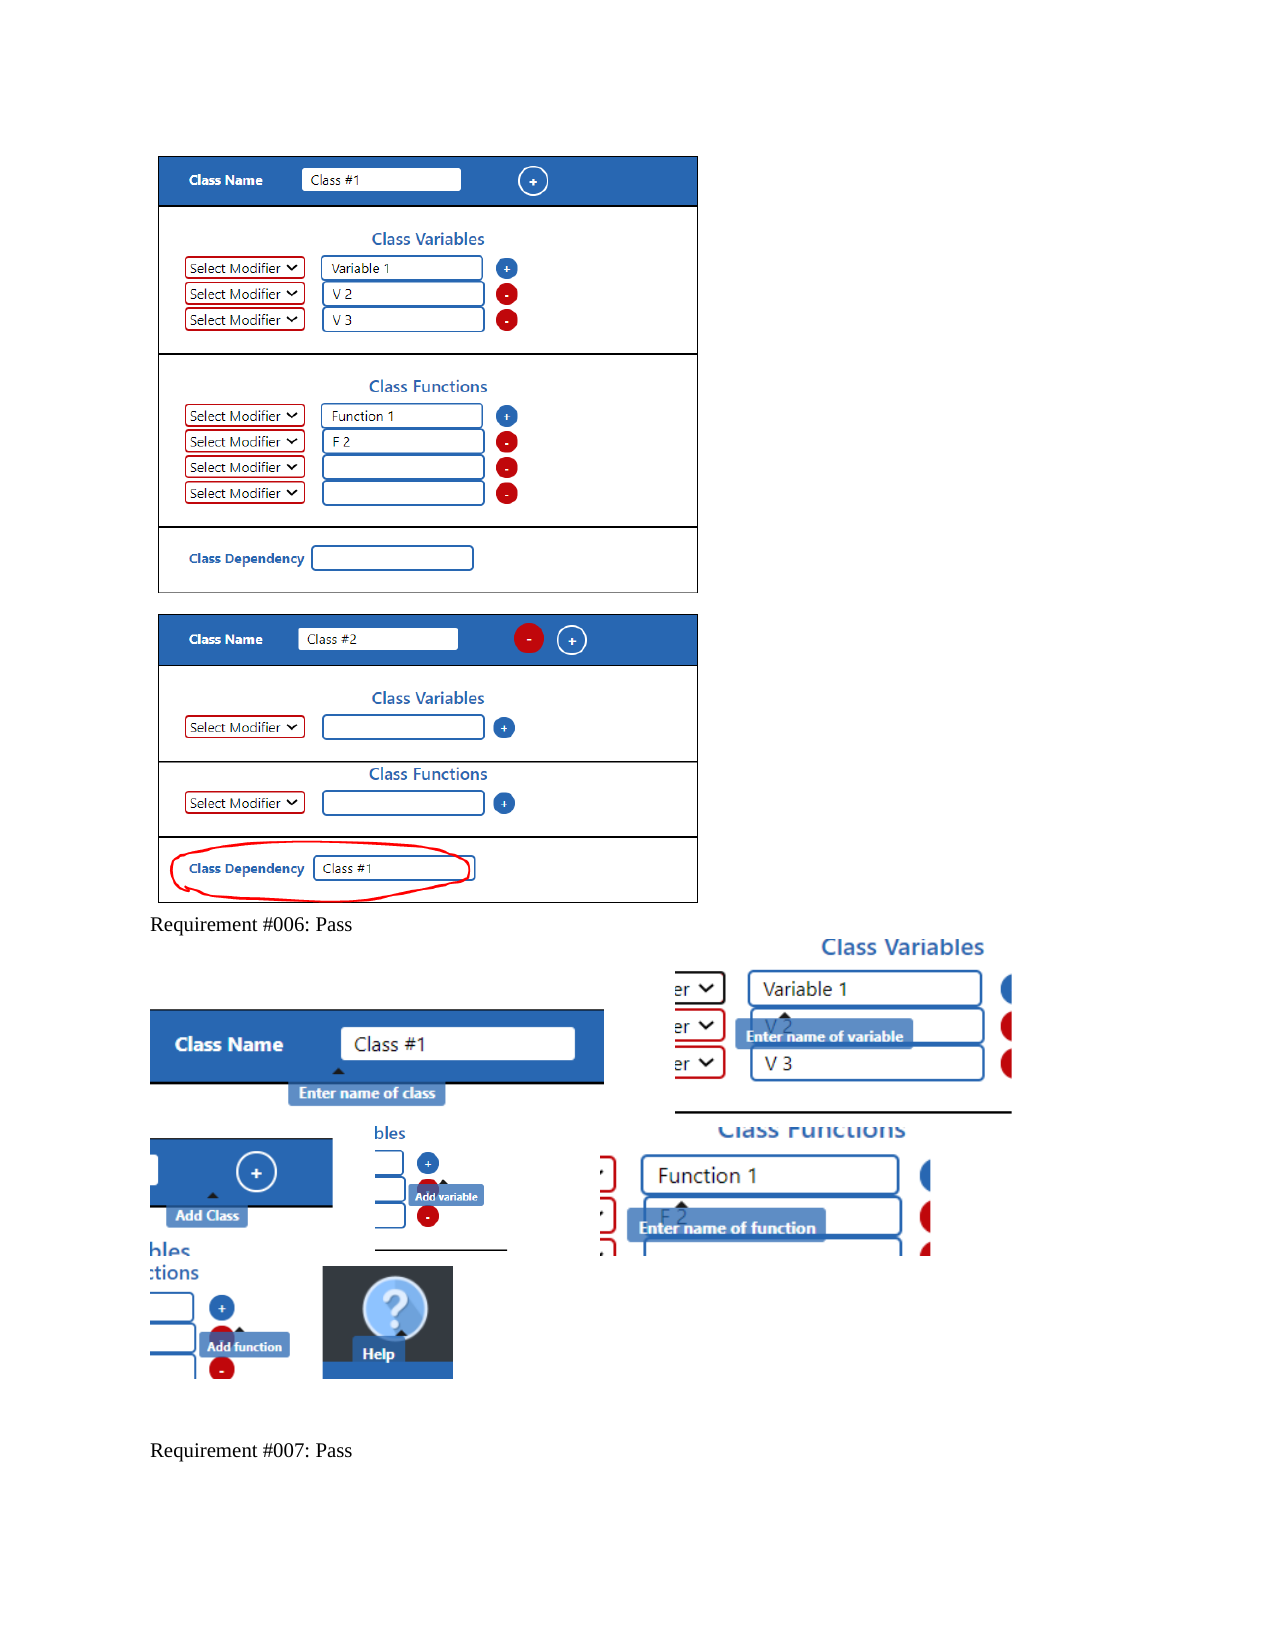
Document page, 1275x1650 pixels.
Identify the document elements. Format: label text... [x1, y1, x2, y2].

picture [150, 150, 707, 908]
text Requirement #006: Pass [150, 912, 1125, 936]
text Requirement #007: Pass [150, 1438, 1125, 1462]
picture [375, 1124, 508, 1256]
picture [600, 1127, 931, 1256]
picture [150, 1117, 333, 1256]
picture [150, 990, 604, 1115]
picture [675, 939, 1012, 1115]
picture [150, 1258, 453, 1379]
